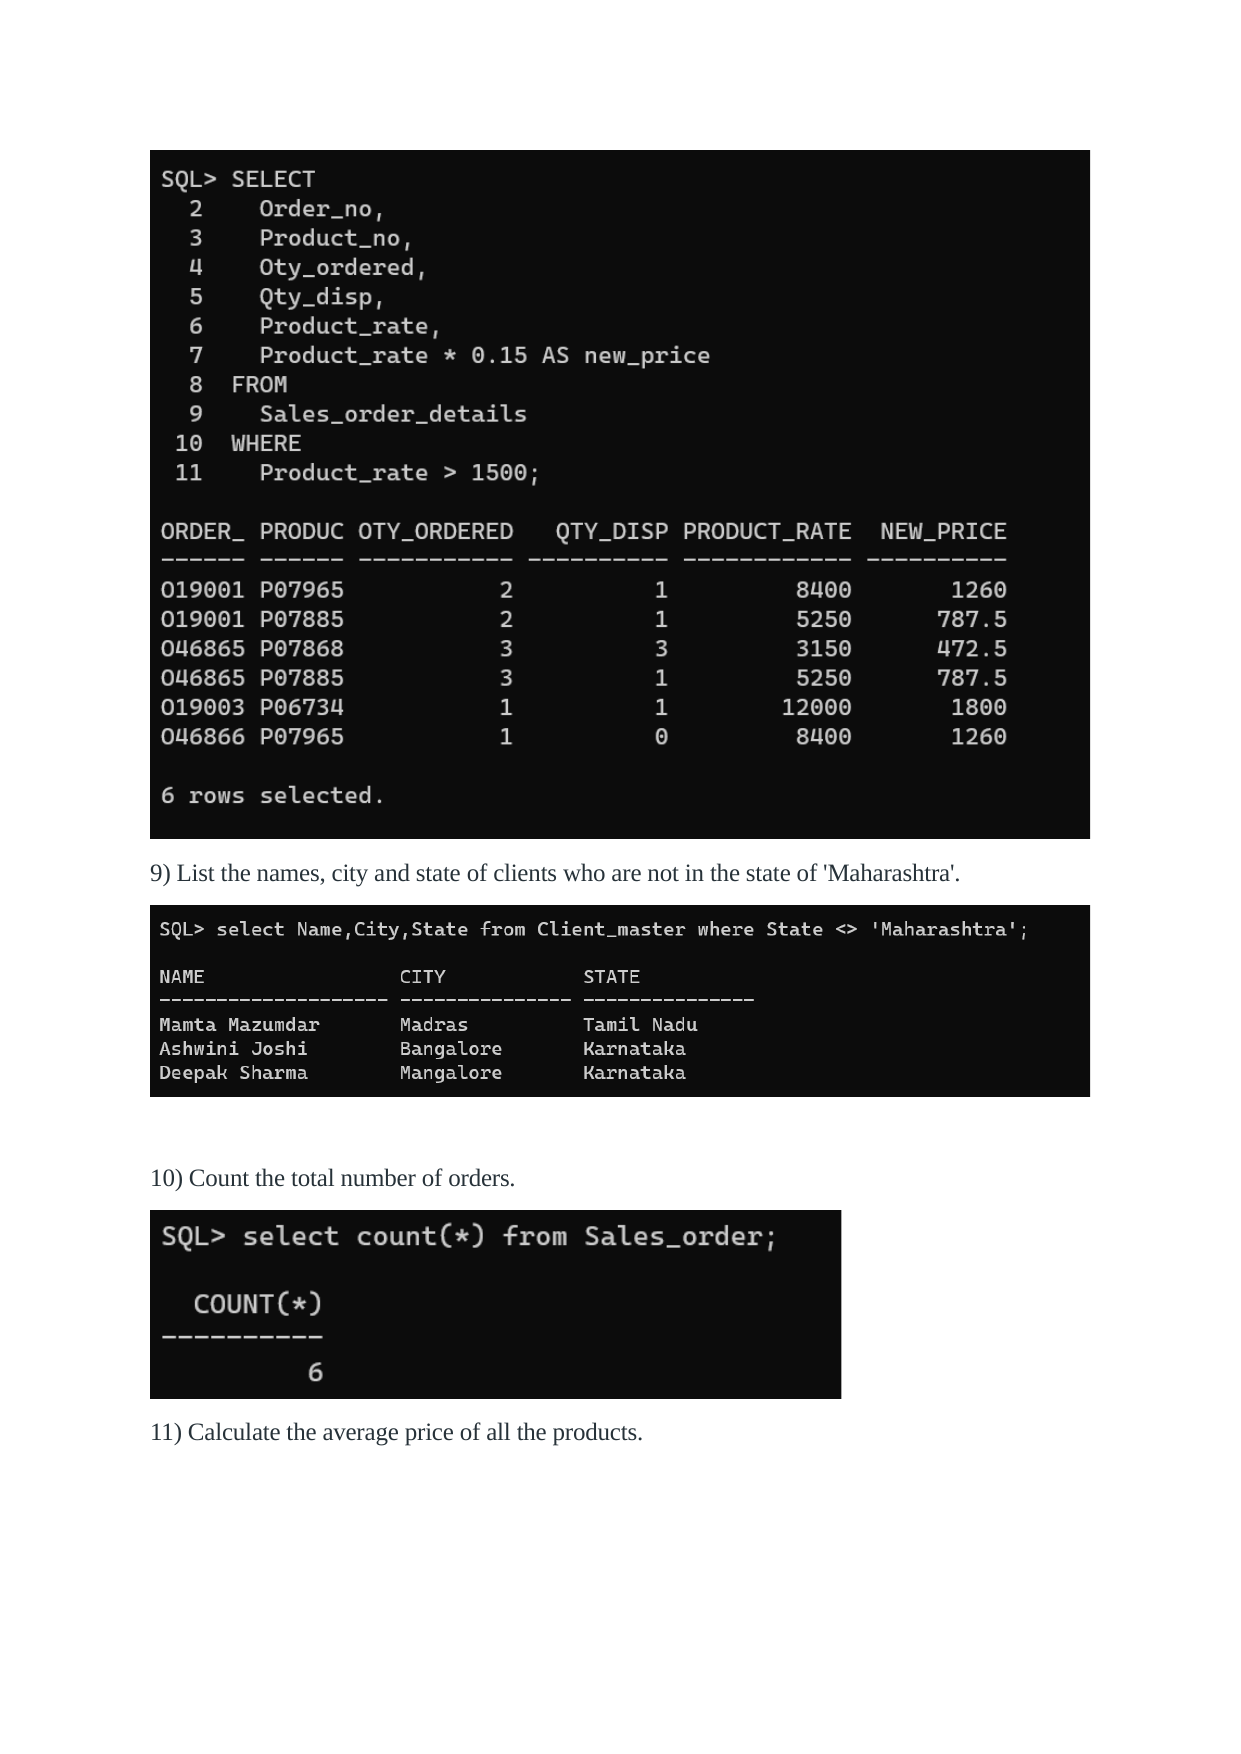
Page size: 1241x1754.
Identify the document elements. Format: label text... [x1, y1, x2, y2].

picture [150, 150, 1091, 839]
picture [150, 1210, 842, 1399]
text 11) Calculate the average price of all the products. [150, 1417, 1090, 1446]
text 9) List the names, city and state of clients who are not in the state of 'Maharashtra'. [150, 858, 1090, 886]
text 10) Count the total number of orders. [150, 1163, 1090, 1192]
picture [150, 905, 1091, 1097]
